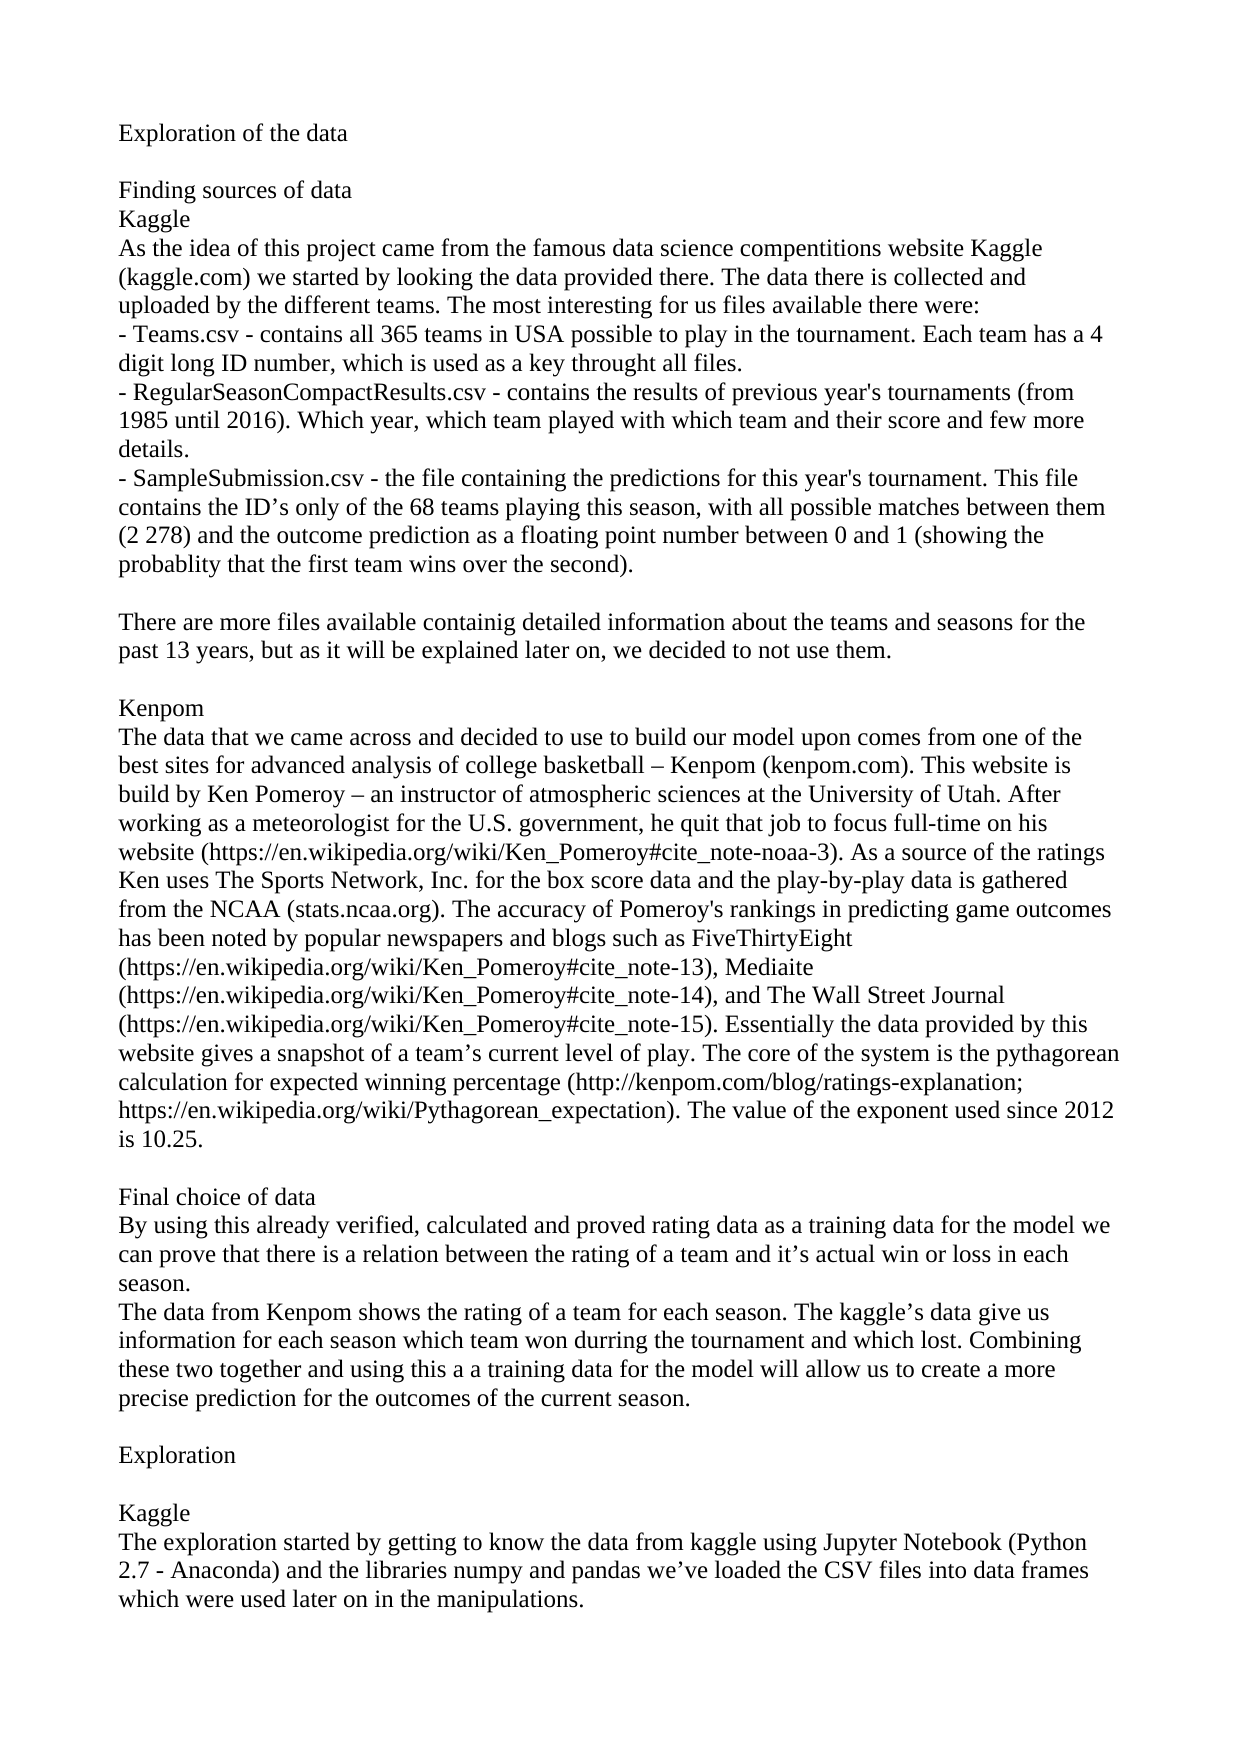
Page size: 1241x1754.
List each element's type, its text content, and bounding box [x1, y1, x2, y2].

text As the idea of this project came from the famous data science compentitions website Kaggle (kaggle.com) we started by looking the data provided there. The data there is collected and uploaded by the different teams. The most interesting for us files available there were: [118, 233, 1122, 319]
text The data that we came across and decided to use to build our model upon comes from one of the best sites for advanced analysis of college basketball – Kenpom (kenpom.com). This website is build by Ken Pomeroy – an instructor of atmospheric sciences at the University of Utah. After working as a meteorologist for the U.S. government, he quit that job to focus full-time on his website (https://en.wikipedia.org/wiki/Ken_Pomeroy#cite_note-noaa-3). As a source of the ratings Ken uses The Sports Network, Inc. for the box score data and the play-by-play data is gathered from the NCAA (stats.ncaa.org). The accuracy of Pomeroy's rankings in predicting game outcomes has been noted by popular newspapers and blogs such as FiveThirtyEight (https://en.wikipedia.org/wiki/Ken_Pomeroy#cite_note-13), Mediaite (https://en.wikipedia.org/wiki/Ken_Pomeroy#cite_note-14), and The Wall Street Journal (https://en.wikipedia.org/wiki/Ken_Pomeroy#cite_note-15). Essentially the data provided by this website gives a snapshot of a team’s current level of play. The core of the system is the pythagorean calculation for expected winning percentage (http://kenpom.com/blog/ratings-explanation; https://en.wikipedia.org/wiki/Pythagorean_expectation). The value of the exponent used since 2012 is 10.25. [118, 722, 1122, 1153]
text - Teams.csv - contains all 365 teams in USA possible to play in the tournament. Each team has a 4 digit long ID number, which is used as a key throught all files. [118, 319, 1122, 377]
text - SampleSubmission.csv - the file containing the predictions for this year's tournament. This file contains the ID’s only of the 68 teams playing this season, with all possible matches between them (2 278) and the outcome prediction as a floating point number between 0 and 1 (showing the probablity that the first team wins over the second). [118, 463, 1122, 578]
text Kenpom [118, 693, 1122, 722]
text There are more files available containig detailed information about the teams and seasons for the past 13 years, but as it will be explained later on, we decided to not use them. [118, 607, 1122, 664]
text Exploration of the data [118, 118, 1122, 147]
text - RegularSeasonCompactResults.csv - contains the results of previous year's tournaments (from 1985 until 2016). Which year, which team played with which team and their score and few more details. [118, 377, 1122, 463]
text By using this already verified, calculated and proved rating data as a training data for the model we can prove that there is a relation between the rating of a team and it’s actual win or loss in each season. [118, 1211, 1122, 1297]
text Exploration [118, 1441, 1122, 1469]
text Kaggle [118, 204, 1122, 233]
text Finding sources of data [118, 176, 1122, 204]
text Final choice of data [118, 1182, 1122, 1211]
text The data from Kenpom shows the rating of a team for each season. The kaggle’s data give us information for each season which team won durring the tournament and which lost. Combining these two together and using this a a training data for the model will allow us to create a more precise prediction for the outcomes of the current season. [118, 1297, 1122, 1412]
text Kaggle [118, 1498, 1122, 1527]
text The exploration started by getting to know the data from kaggle using Jupyter Notebook (Python 2.7 - Anaconda) and the libraries numpy and pandas we’ve loaded the CSV files into data frames which were used later on in the manipulations. [118, 1527, 1122, 1613]
